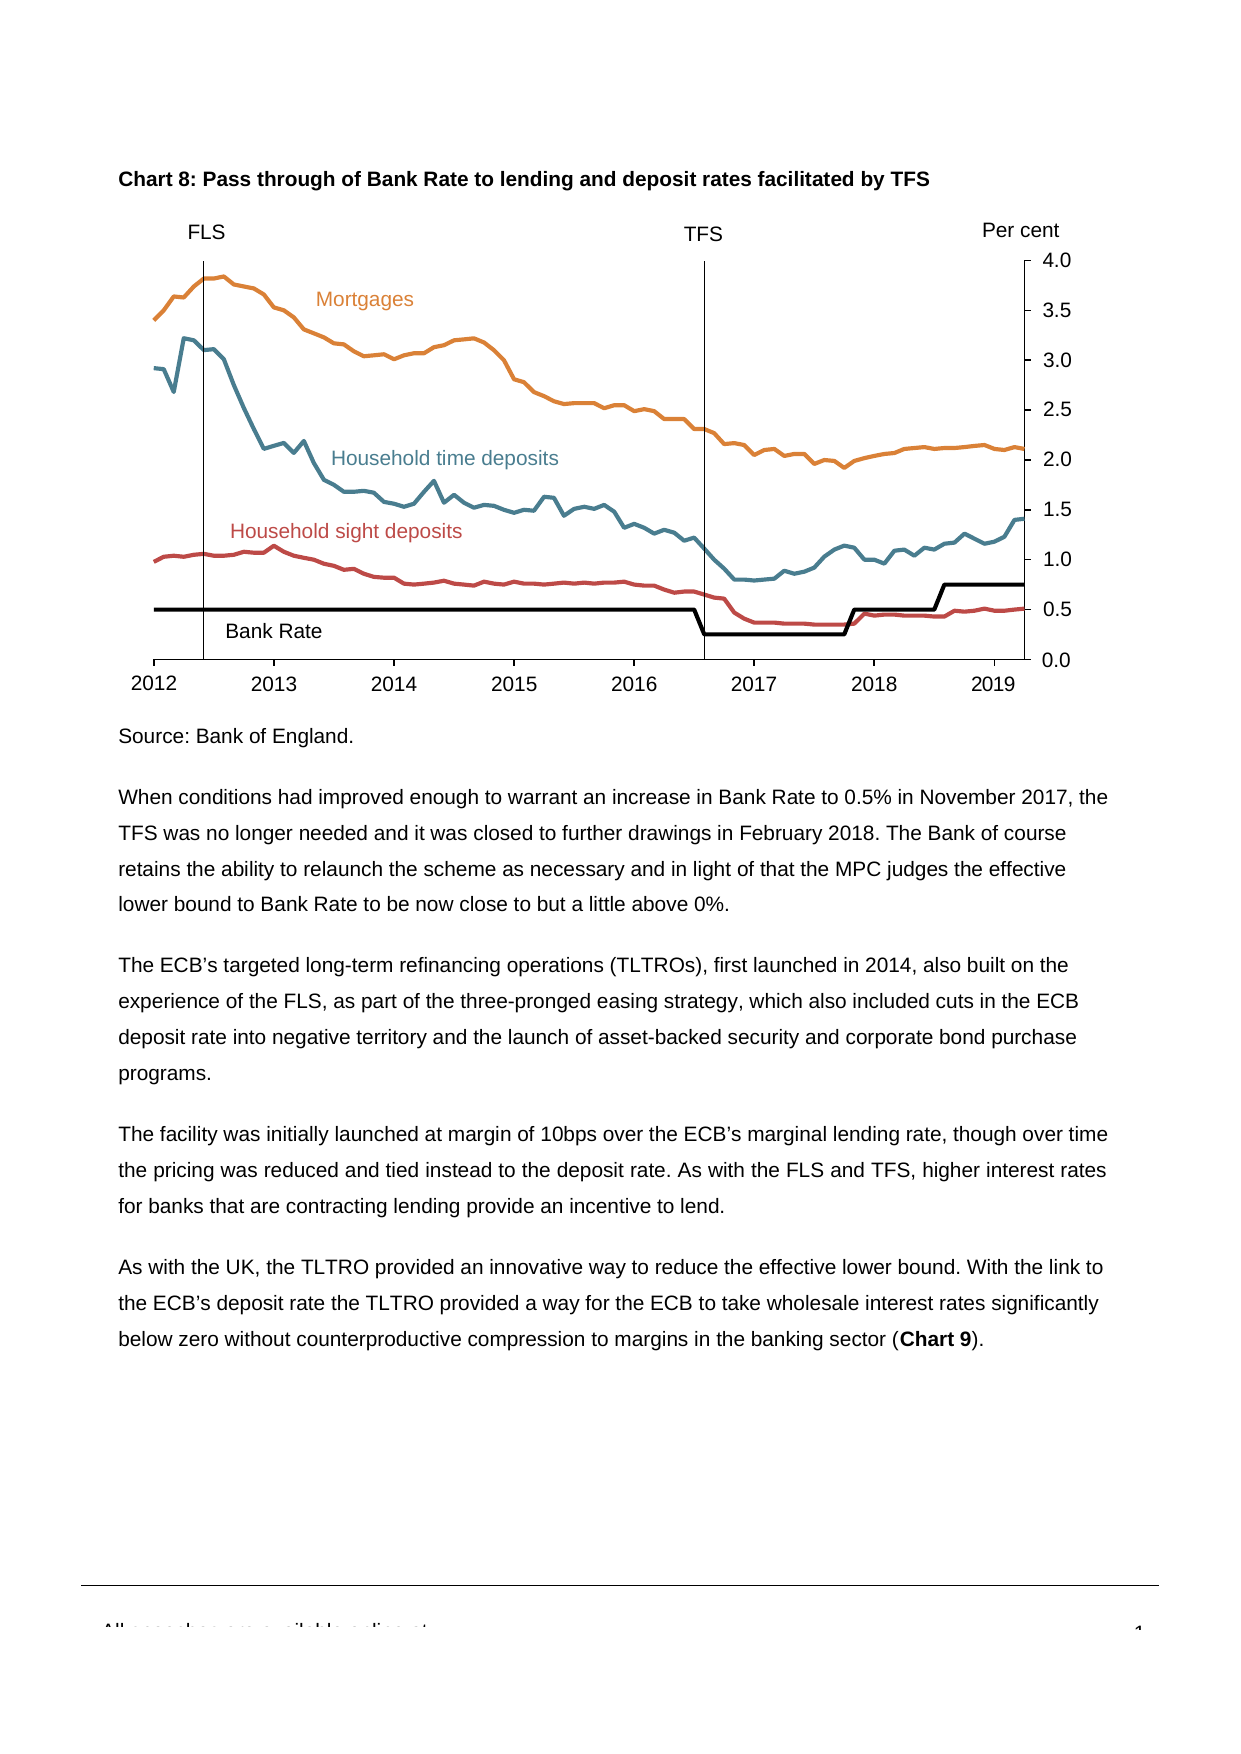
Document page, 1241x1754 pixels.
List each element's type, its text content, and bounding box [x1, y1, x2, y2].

text 2013 2014 2015 2016 [251, 672, 661, 696]
text 4.0 [980, 248, 1134, 272]
subtitle Chart 8: Pass through of Bank Rate to lending and deposit rates facilitated by TFS [118, 167, 934, 191]
text FLS TFS [187, 220, 934, 246]
text 2017 2018 2019 [731, 672, 1017, 696]
text When conditions had improved enough to warrant an increase in Bank Rate to 0.5% in November 2017, the TFS was no longer needed and it was closed to further drawings in February 2018. The Bank of course retains the ability to relaunch the scheme as necessary and in light of that the MPC judges the effective lower bound to Bank Rate to be now close to but a little above 0%. [118, 784, 1111, 916]
text 3.5 [980, 297, 1134, 321]
text 2012 [131, 671, 181, 695]
text 1.0 [94, 547, 1072, 571]
text 3.0 [94, 347, 1072, 371]
text The facility was initially launched at margin of 10bps over the ECB’s marginal lending rate, though over time the pricing was reduced and tied instead to the deposit rate. As with the FLS and TFS, higher interest rates for banks that are contracting lending provide an incentive to lend. [118, 1122, 1109, 1218]
text 2.0 [94, 447, 1072, 471]
text The ECB’s targeted long-term refinancing operations (TLTROs), first launched in 2014, also built on the experience of the FLS, as part of the three-pronged easing strategy, which also included cuts in the ECB deposit rate into negative territory and the launch of asset-backed security and corporate bond purchase programs. [118, 953, 1082, 1085]
text As with the UK, the TLTRO provided an innovative way to reduce the effective lower bound. With the link to the ECB’s deposit rate the TLTRO provided a way for the ECB to take wholesale interest rates significantly below zero without counterproductive compression to margins in the banking sector (Chart 9). [118, 1255, 1123, 1351]
text 1.5 [94, 497, 1072, 521]
text 0.0 [1042, 647, 1134, 671]
text Per cent [968, 218, 1073, 242]
text 0.5 [94, 597, 1072, 621]
text 2.5 [94, 397, 1072, 421]
text Source: Bank of England. [118, 723, 1134, 747]
